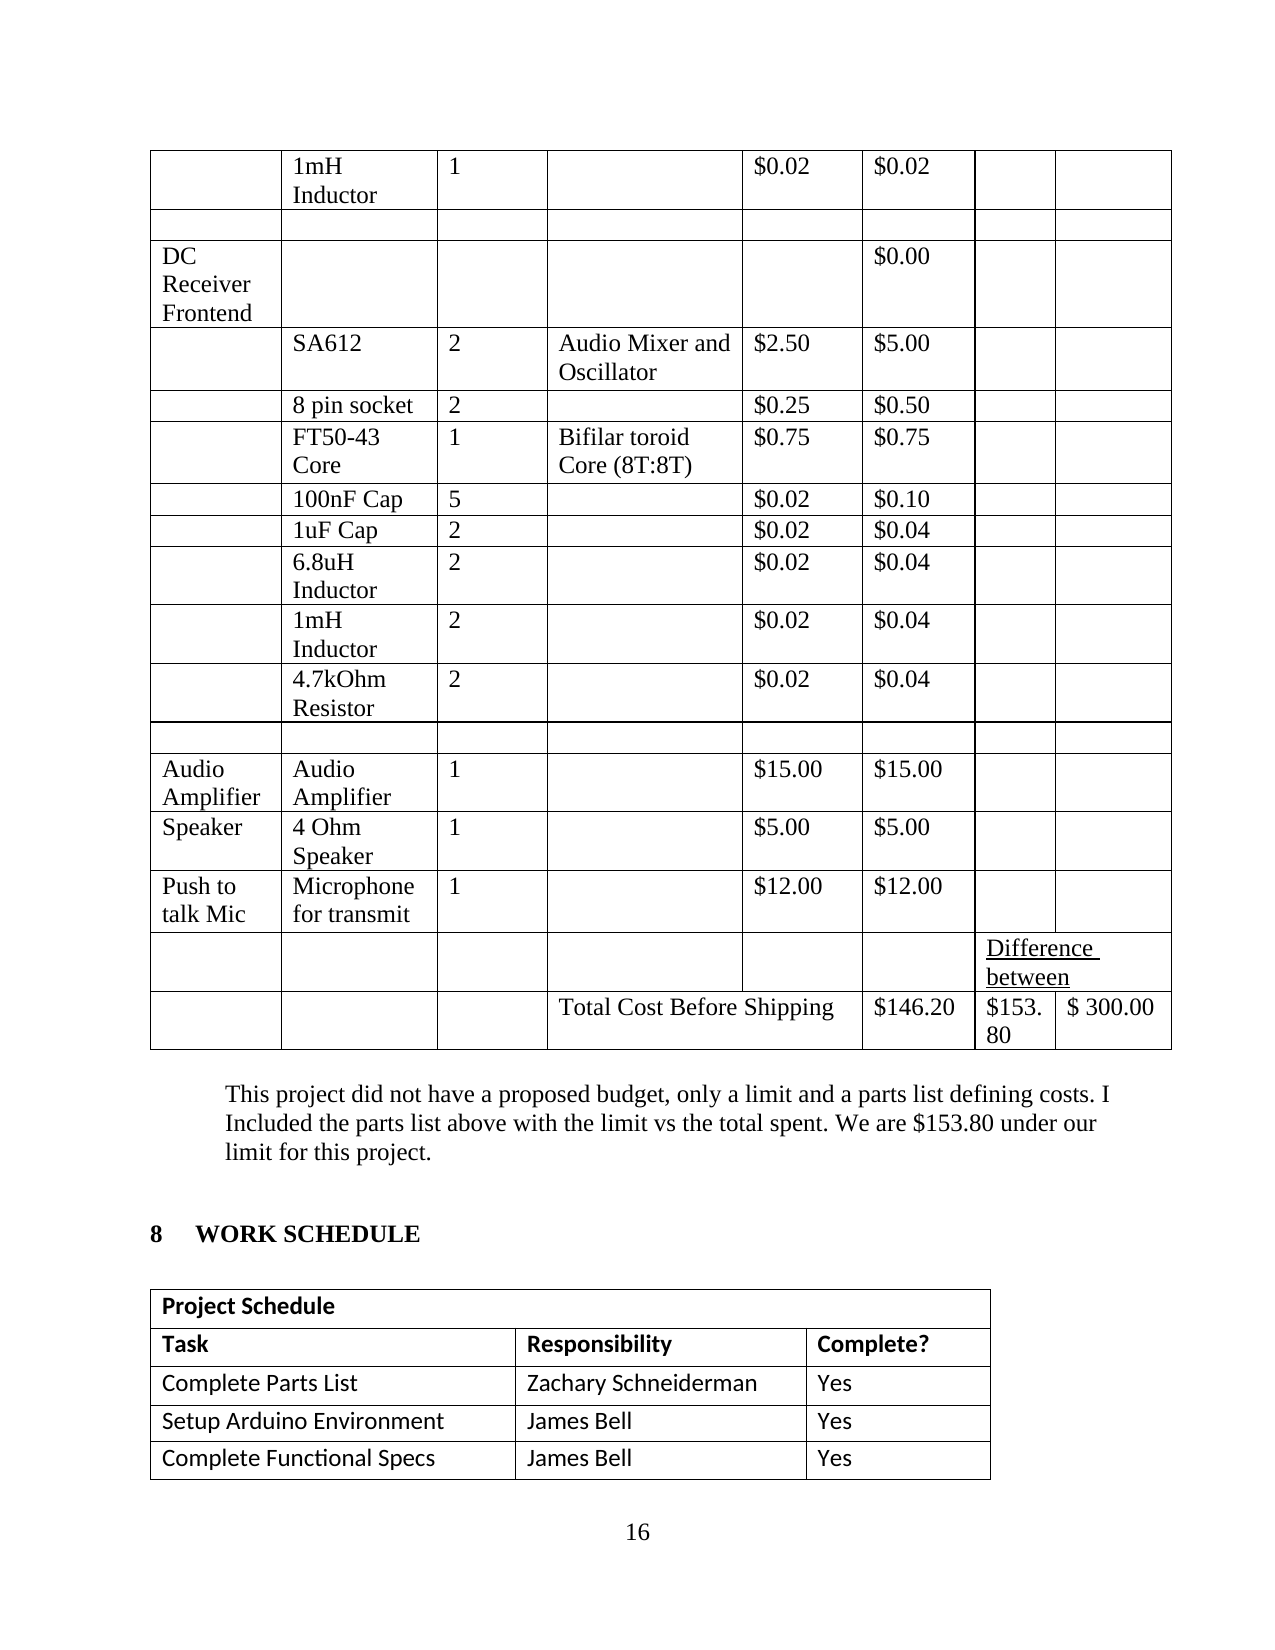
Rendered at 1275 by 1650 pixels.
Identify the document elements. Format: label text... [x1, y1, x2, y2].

table_cell [151, 391, 281, 421]
table_cell 2 [438, 605, 547, 663]
table_cell [1056, 754, 1171, 811]
table_cell [863, 210, 974, 240]
table_cell [1056, 516, 1171, 546]
table_cell Speaker [151, 812, 281, 870]
table_cell $0.25 [743, 391, 862, 421]
table_cell 4.7kOhm Resistor [282, 664, 437, 721]
table_cell $0.02 [743, 151, 862, 208]
table_cell [976, 605, 1055, 663]
table_cell [282, 210, 437, 240]
table_cell [976, 241, 1055, 327]
table_cell [548, 484, 742, 514]
table_cell [282, 992, 437, 1049]
table_cell DC Receiver Frontend [151, 241, 281, 327]
table_cell Push to talk Mic [151, 871, 281, 932]
table_cell [151, 484, 281, 514]
table_cell [1056, 391, 1171, 421]
table_cell [1056, 547, 1171, 604]
table_cell [548, 754, 742, 811]
table_cell Audio Mixer and Oscillator [548, 328, 742, 389]
table_cell [548, 391, 742, 421]
table_cell 2 [438, 328, 547, 389]
table_cell [151, 547, 281, 604]
table_cell 5 [438, 484, 547, 514]
table_cell [548, 547, 742, 604]
table_cell 1mH Inductor [282, 151, 437, 208]
table_cell [1056, 484, 1171, 514]
table_cell [1056, 723, 1171, 753]
table_cell [976, 723, 1055, 753]
table_cell [151, 992, 281, 1049]
table_cell $0.04 [863, 664, 974, 721]
table_cell [548, 210, 742, 240]
table_cell Yes [807, 1442, 990, 1479]
table_cell Yes [807, 1367, 990, 1404]
table_cell [1056, 241, 1171, 327]
table_cell Total Cost Before Shipping [548, 992, 862, 1049]
table_cell 6.8uH Inductor [282, 547, 437, 604]
table_cell [548, 151, 742, 208]
table_cell $0.75 [743, 422, 862, 483]
table_cell [1056, 422, 1171, 483]
table_cell Task [151, 1329, 515, 1366]
table_cell Complete Functional Specs [151, 1442, 515, 1479]
table_cell Microphone for transmit [282, 871, 437, 932]
table_cell $15.00 [743, 754, 862, 811]
table_cell [1056, 605, 1171, 663]
table_cell [976, 547, 1055, 604]
table_cell Setup Arduino Environment [151, 1406, 515, 1441]
table_cell 1 [438, 151, 547, 208]
table_cell $0.10 [863, 484, 974, 514]
table_cell $ 300.00 [1056, 992, 1171, 1049]
table_cell $0.02 [743, 484, 862, 514]
table_cell $0.50 [863, 391, 974, 421]
text This project did not have a proposed budget, only a limit and a parts list defining costs. I [150, 1079, 1125, 1108]
table_cell [1056, 328, 1171, 389]
table_cell [548, 664, 742, 721]
table_cell $146.20 [863, 992, 974, 1049]
table_cell $5.00 [743, 812, 862, 870]
table_cell [548, 723, 742, 753]
table_cell [151, 151, 281, 208]
table_cell Complete? [807, 1329, 990, 1366]
table_cell $0.02 [743, 664, 862, 721]
table_cell [1056, 664, 1171, 721]
table_cell [282, 933, 437, 991]
table_cell [743, 933, 862, 991]
table_cell [282, 723, 437, 753]
table_cell [743, 723, 862, 753]
table_cell [976, 516, 1055, 546]
table_cell $12.00 [743, 871, 862, 932]
table_cell [438, 210, 547, 240]
table_cell [151, 933, 281, 991]
table_cell 8 pin socket [282, 391, 437, 421]
table_cell [548, 933, 742, 991]
table_cell [548, 516, 742, 546]
table_cell $2.50 [743, 328, 862, 389]
table_cell 2 [438, 664, 547, 721]
table_cell Responsibility [516, 1329, 806, 1366]
table_cell [151, 605, 281, 663]
table_cell $0.02 [743, 516, 862, 546]
table_cell 2 [438, 516, 547, 546]
table_cell [976, 210, 1055, 240]
table_cell [1056, 210, 1171, 240]
table_cell 2 [438, 547, 547, 604]
table_cell [976, 664, 1055, 721]
table_cell 1mH Inductor [282, 605, 437, 663]
table_cell $5.00 [863, 328, 974, 389]
table_cell [438, 723, 547, 753]
table_cell Zachary Schneiderman [516, 1367, 806, 1404]
table_cell James Bell [516, 1442, 806, 1479]
table_cell [976, 328, 1055, 389]
table_cell $12.00 [863, 871, 974, 932]
table_cell SA612 [282, 328, 437, 389]
table_cell [548, 605, 742, 663]
table_cell $0.00 [863, 241, 974, 327]
table_cell Audio Amplifier [151, 754, 281, 811]
table_cell $0.04 [863, 605, 974, 663]
table_cell Complete Parts List [151, 1367, 515, 1404]
table_cell [976, 391, 1055, 421]
table_cell $0.04 [863, 516, 974, 546]
table_cell [976, 422, 1055, 483]
table_cell [1056, 812, 1171, 870]
table_cell 2 [438, 391, 547, 421]
table_cell 1 [438, 812, 547, 870]
table_cell $15.00 [863, 754, 974, 811]
table_cell [976, 484, 1055, 514]
table_cell Bifilar toroid Core (8T:8T) [548, 422, 742, 483]
table_cell James Bell [516, 1406, 806, 1441]
table_cell Difference between [976, 933, 1171, 991]
table_cell Yes [807, 1406, 990, 1441]
table_cell [151, 210, 281, 240]
table_cell [976, 812, 1055, 870]
table_cell [976, 871, 1055, 932]
table_cell [282, 241, 437, 327]
table_cell [1056, 871, 1171, 932]
table_cell [548, 871, 742, 932]
table_cell [976, 151, 1055, 208]
table_cell 4 Ohm Speaker [282, 812, 437, 870]
table_cell [438, 933, 547, 991]
table_cell [863, 933, 974, 991]
table_cell [151, 723, 281, 753]
table_cell $0.02 [863, 151, 974, 208]
table_cell [548, 812, 742, 870]
table_cell $0.04 [863, 547, 974, 604]
table_cell $0.02 [743, 605, 862, 663]
table_cell $0.75 [863, 422, 974, 483]
table_cell [863, 723, 974, 753]
table_cell FT50-43 Core [282, 422, 437, 483]
table_cell Audio Amplifier [282, 754, 437, 811]
table_cell [743, 241, 862, 327]
table_cell $0.02 [743, 547, 862, 604]
table_cell [151, 516, 281, 546]
table_cell [1056, 151, 1171, 208]
table_cell $153.80 [976, 992, 1055, 1049]
table_cell 100nF Cap [282, 484, 437, 514]
table_cell [151, 664, 281, 721]
table_cell [743, 210, 862, 240]
table_cell $5.00 [863, 812, 974, 870]
table_cell [151, 328, 281, 389]
table_cell [438, 992, 547, 1049]
table_cell [151, 422, 281, 483]
subtitle Work Schedule [150, 1219, 1125, 1248]
table_cell [548, 241, 742, 327]
table_cell 1 [438, 754, 547, 811]
table_cell [438, 241, 547, 327]
table_cell 1uF Cap [282, 516, 437, 546]
table_header Project Schedule [151, 1290, 990, 1328]
table_cell 1 [438, 422, 547, 483]
table_cell 1 [438, 871, 547, 932]
table_cell [976, 754, 1055, 811]
text Included the parts list above with the limit vs the total spent. We are $153.80 under our limit for this project. [225, 1108, 1125, 1165]
